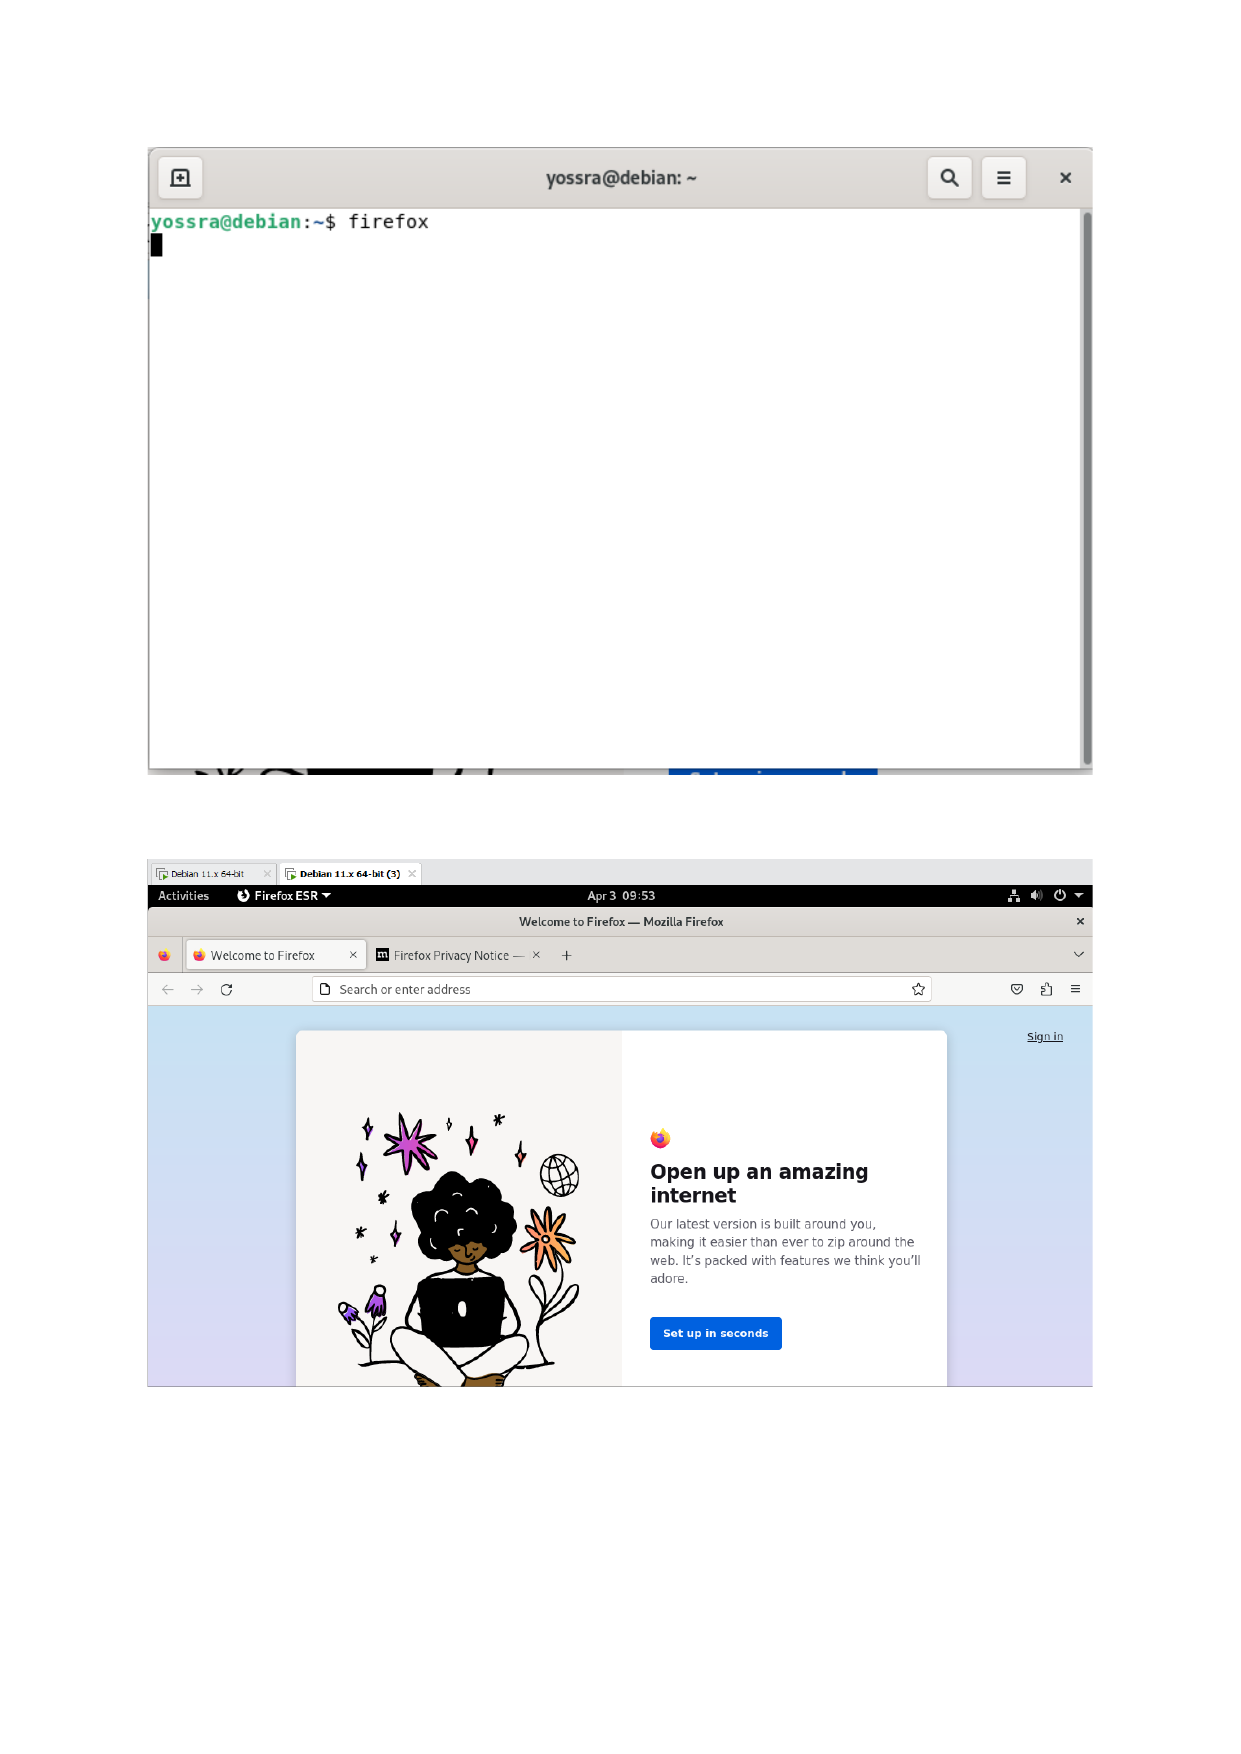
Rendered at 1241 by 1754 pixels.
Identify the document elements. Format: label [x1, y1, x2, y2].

picture [147, 147, 1093, 775]
picture [147, 859, 1093, 1387]
